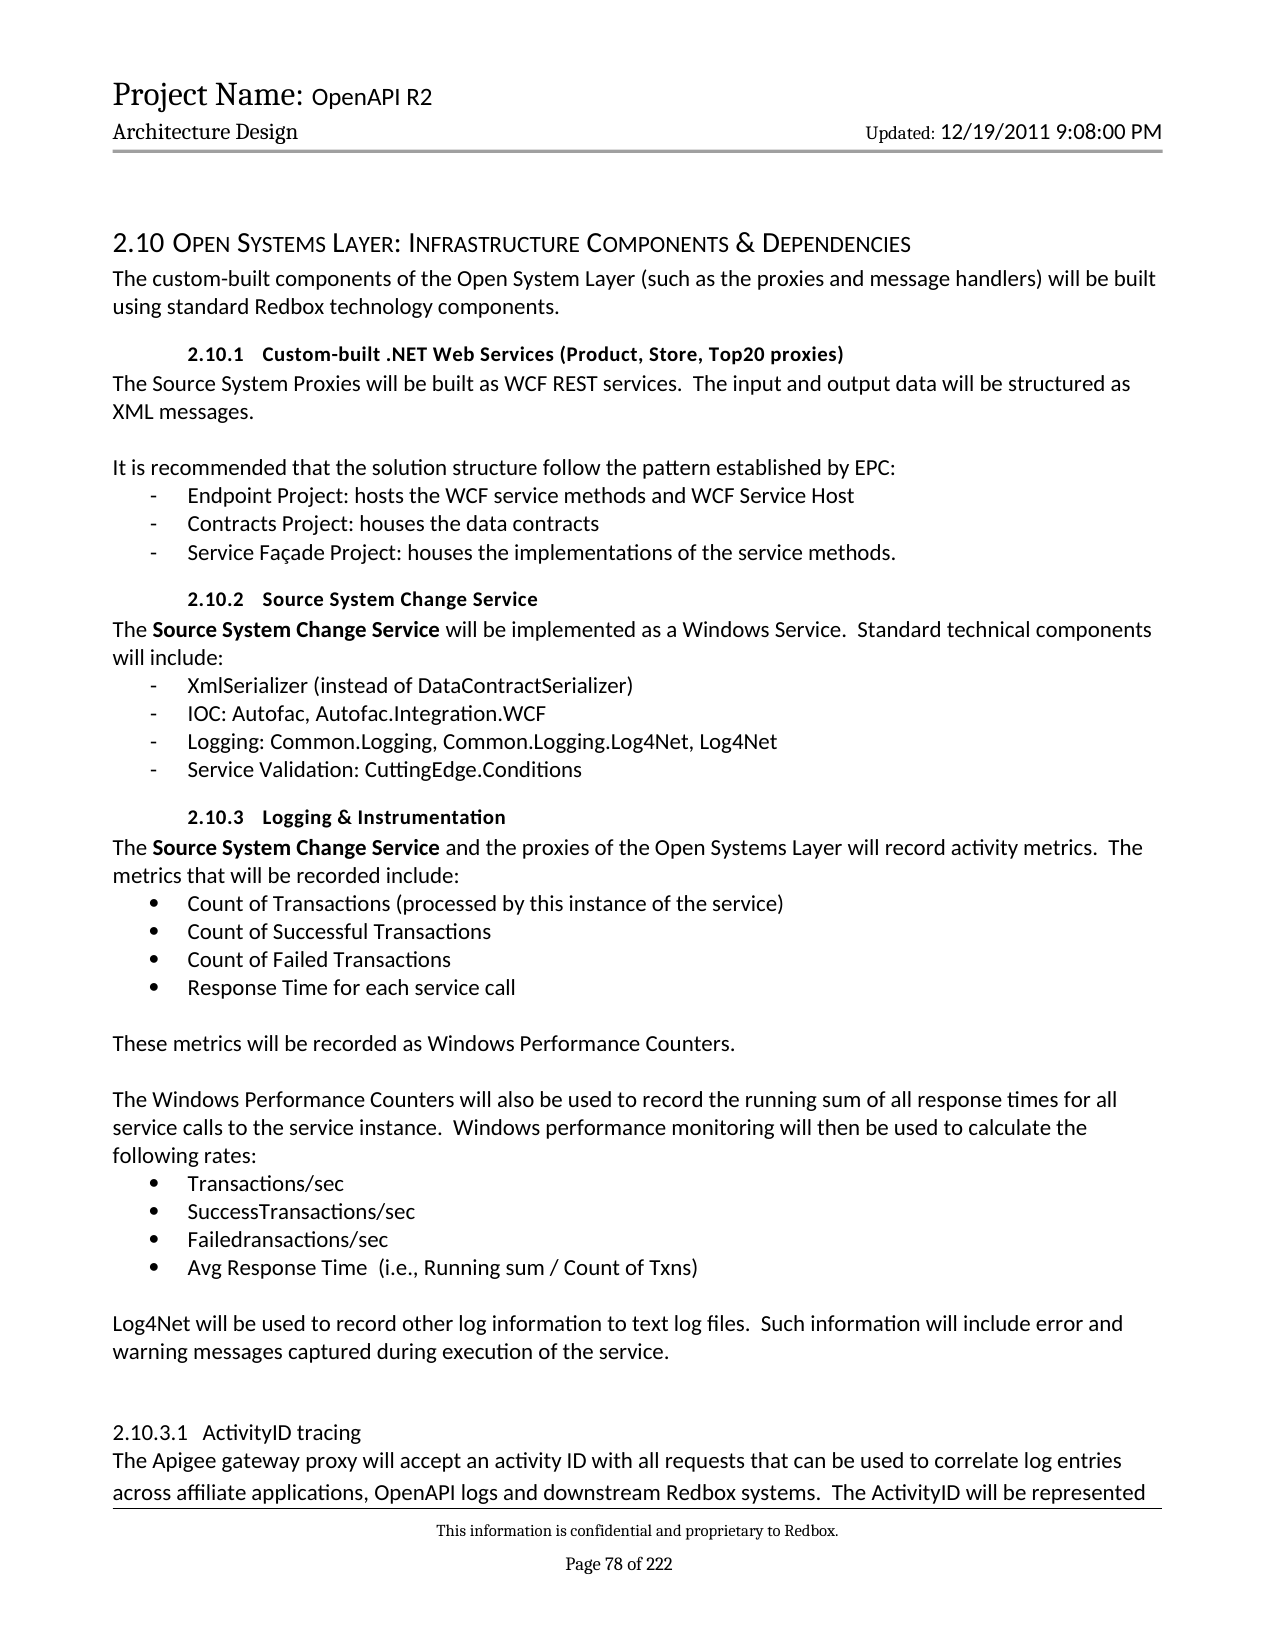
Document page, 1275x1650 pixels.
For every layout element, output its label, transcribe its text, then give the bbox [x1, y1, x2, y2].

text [112, 1446, 1162, 1506]
list Service Façade Project: houses the implementations of the service methods. [150, 538, 1162, 566]
subtitle ActivityID tracing [112, 1418, 1162, 1446]
list Contracts Project: houses the data contracts [150, 509, 1162, 538]
text The Source System Change Service and the proxies of the Open Systems Layer will record activity metrics. The metrics that will be recorded include: [112, 833, 1162, 889]
list Avg Response Time (i.e., Running sum / Count of Txns) [150, 1253, 1162, 1281]
list XmlSerializer (instead of DataContractSerializer) [150, 671, 1162, 699]
list Response Time for each service call [150, 973, 1162, 1001]
list SuccessTransactions/sec [150, 1197, 1162, 1225]
list Endpoint Project: hosts the WCF service methods and WCF Service Host [150, 482, 1162, 509]
list Count of Successful Transactions [150, 917, 1162, 945]
list Count of Transactions (processed by this instance of the service) [150, 889, 1162, 917]
text The Source System Proxies will be built as WCF REST services. The input and output data will be structured as XML messages. [112, 369, 1162, 426]
subtitle Source System Change Service [187, 586, 1162, 612]
list IOC: Autofac, Autofac.Integration.WCF [150, 699, 1162, 727]
subtitle Custom-built .NET Web Services (Product, Store, Top20 proxies) [187, 341, 1162, 366]
text It is recommended that the solution structure follow the pattern established by EPC: [112, 453, 1162, 482]
list Logging: Common.Logging, Common.Logging.Log4Net, Log4Net [150, 727, 1162, 755]
text Log4Net will be used to record other log information to text log files. Such information will include error and warning messages captured during execution of the service. [112, 1309, 1162, 1365]
list Count of Failed Transactions [150, 945, 1162, 973]
text These metrics will be recorded as Windows Performance Counters. [112, 1029, 1162, 1057]
list Failedransactions/sec [150, 1225, 1162, 1253]
text The Source System Change Service will be implemented as a Windows Service. Standard technical components will include: [112, 615, 1162, 671]
text The Windows Performance Counters will also be used to record the running sum of all response times for all service calls to the service instance. Windows performance monitoring will then be used to calculate the following rates: [112, 1085, 1162, 1169]
subtitle Logging & Instrumentation [187, 804, 1162, 829]
list Service Validation: CuttingEdge.Conditions [150, 755, 1162, 783]
subtitle Open Systems Layer: Infrastructure Components & Dependencies [112, 224, 1162, 259]
list Transactions/sec [150, 1169, 1162, 1197]
text The custom-built components of the Open System Layer (such as the proxies and message handlers) will be built using standard Redbox technology components. [112, 264, 1162, 320]
